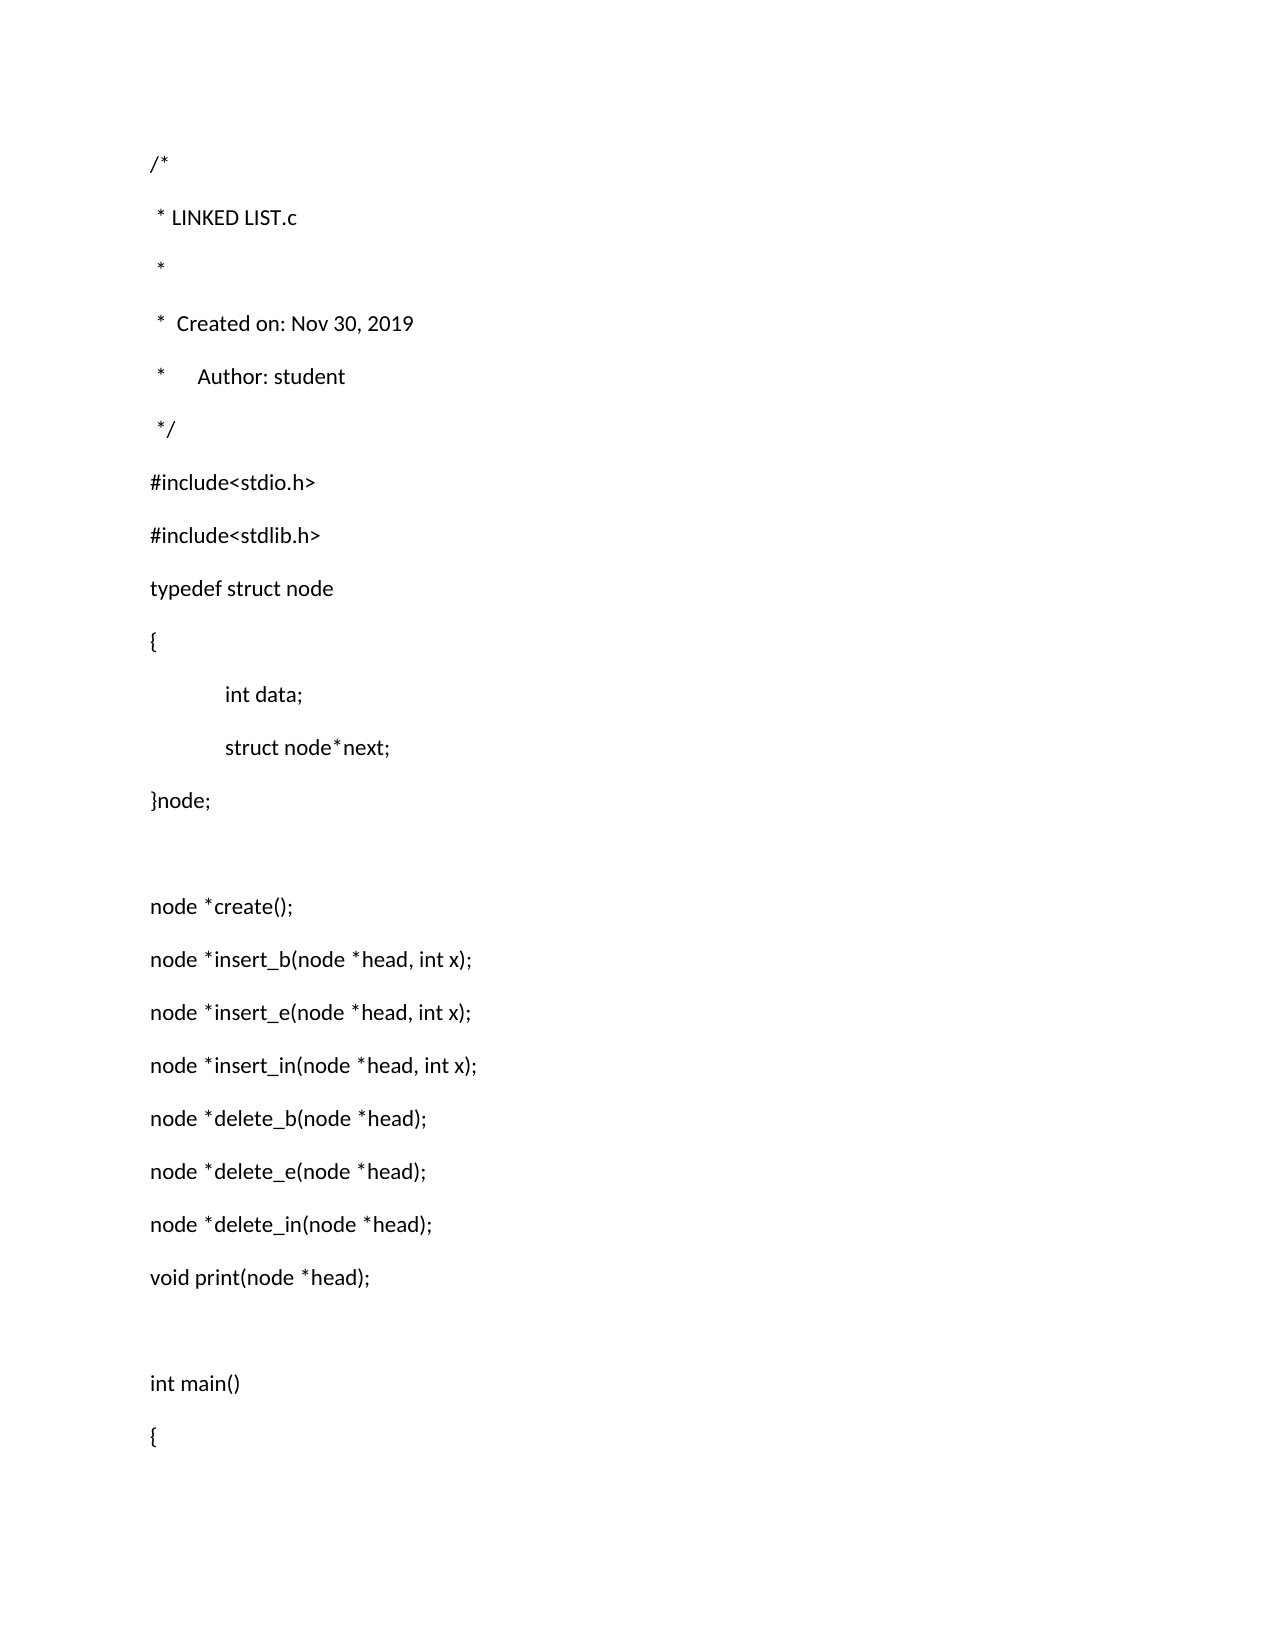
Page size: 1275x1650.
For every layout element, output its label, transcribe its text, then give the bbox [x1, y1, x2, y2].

text #include<stdlib.h> [150, 521, 1125, 549]
text int data; [150, 680, 1125, 708]
text { [150, 1422, 1125, 1451]
text * Created on: Nov 30, 2019 [150, 309, 1125, 337]
text int main() [150, 1369, 1125, 1397]
text node *delete_in(node *head); [150, 1210, 1125, 1238]
text */ [150, 415, 1125, 443]
text /* [150, 150, 1125, 178]
text node *insert_in(node *head, int x); [150, 1051, 1125, 1079]
text * [150, 256, 1125, 284]
text * LINKED LIST.c [150, 203, 1125, 231]
text void print(node *head); [150, 1263, 1125, 1291]
text node *delete_b(node *head); [150, 1104, 1125, 1132]
text }node; [150, 786, 1125, 814]
text * Author: student [150, 362, 1125, 390]
text node *create(); [150, 892, 1125, 920]
text #include<stdio.h> [150, 468, 1125, 496]
text struct node*next; [150, 733, 1125, 761]
text node *insert_e(node *head, int x); [150, 998, 1125, 1026]
text node *insert_b(node *head, int x); [150, 945, 1125, 973]
text typedef struct node [150, 574, 1125, 602]
text { [150, 627, 1125, 655]
text node *delete_e(node *head); [150, 1157, 1125, 1185]
